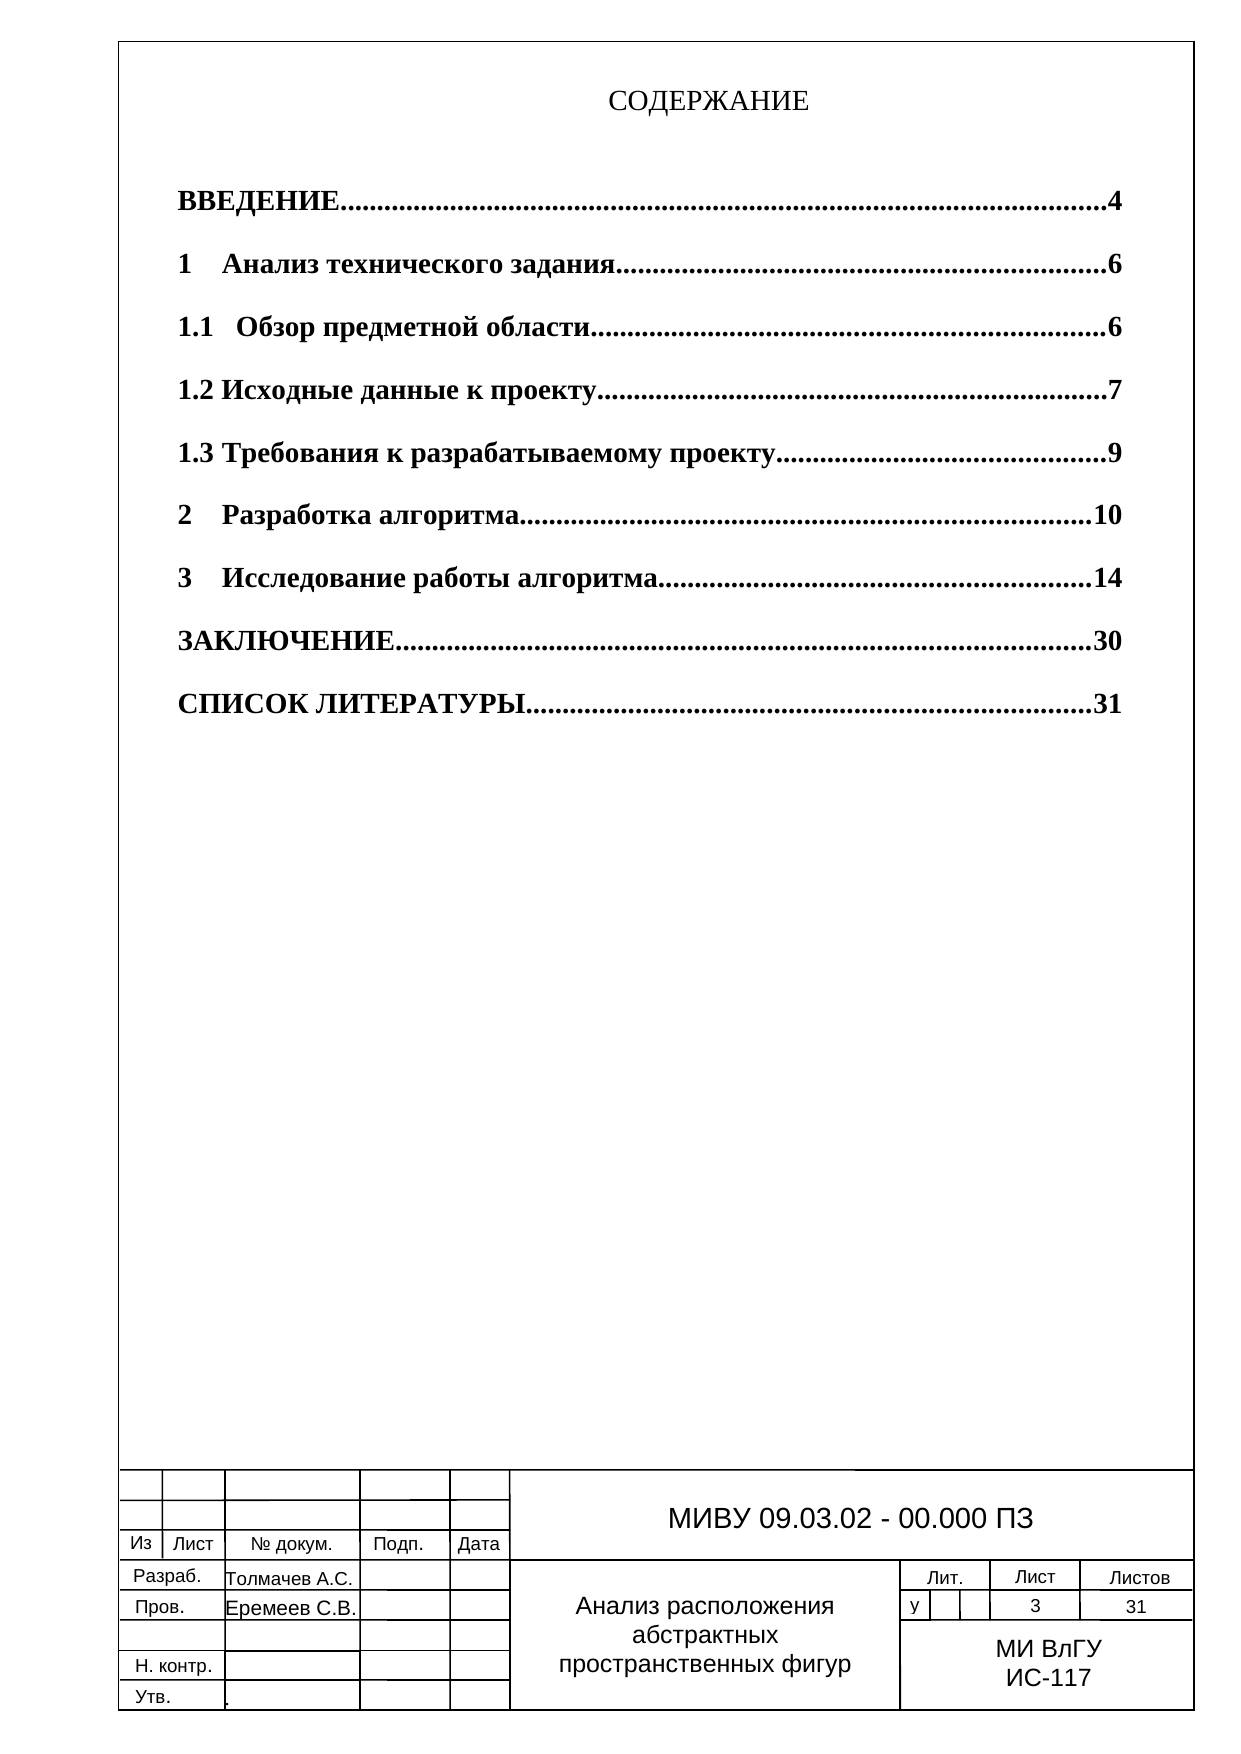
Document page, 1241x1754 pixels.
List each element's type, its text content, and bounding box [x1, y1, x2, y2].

text ВВЕДЕНИЕ 4 [177, 183, 1196, 217]
text 1.3 Требования к разрабатываемому проекту 9 [177, 435, 1196, 468]
text 1 Анализ технического задания 6 [177, 246, 1196, 280]
text ЗАКЛЮЧЕНИЕ 30 [177, 623, 1196, 657]
text СПИСОК ЛИТЕРАТУРЫ 31 [177, 686, 1196, 719]
text 1.1 Обзор предметной области 6 [177, 309, 1196, 343]
text 1.2 Исходные данные к проекту 7 [177, 372, 1196, 405]
text 3 Исследование работы алгоритма 14 [177, 560, 1196, 594]
text 2 Разработка алгоритма 10 [177, 497, 1196, 531]
text СОДЕРЖАНИЕ [222, 83, 1196, 117]
